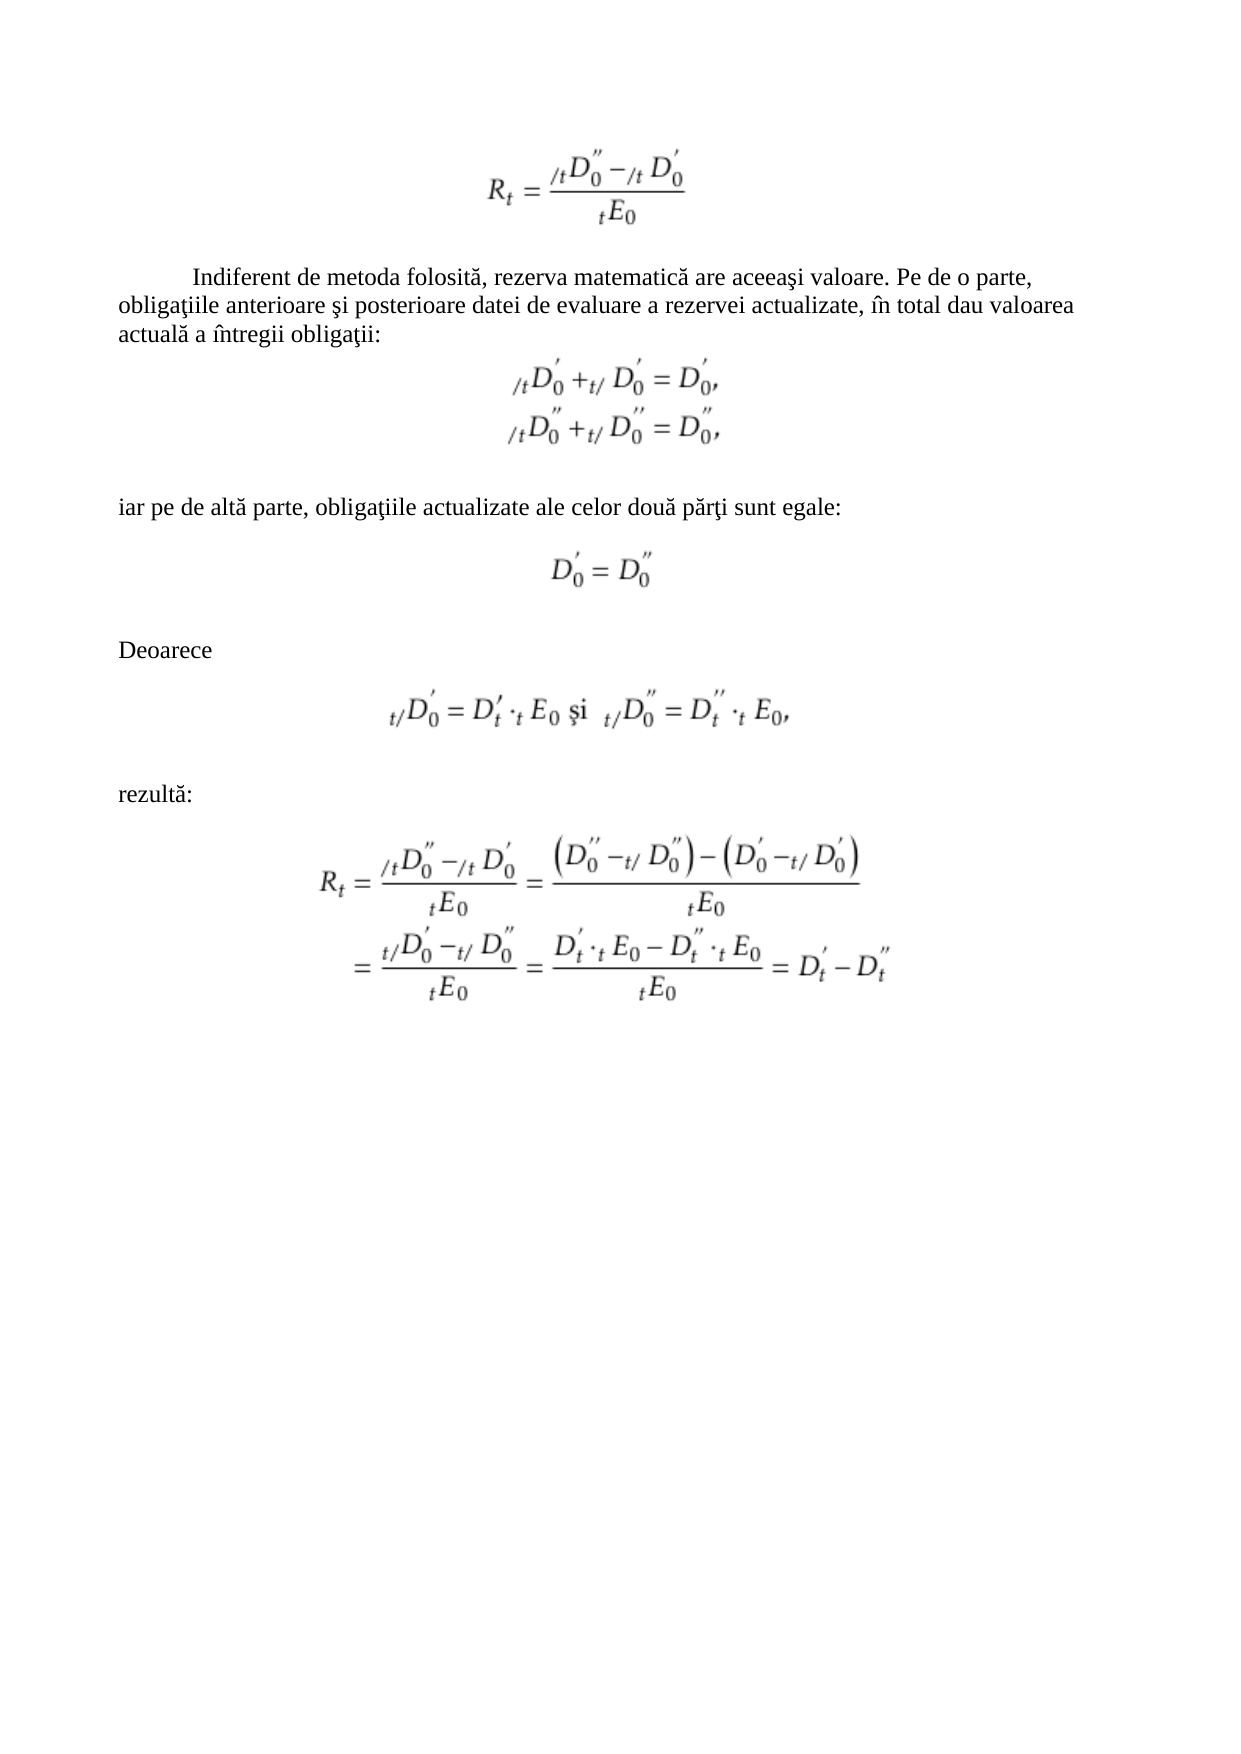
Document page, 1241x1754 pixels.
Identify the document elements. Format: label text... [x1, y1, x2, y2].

text Indiferent de metoda folosită, rezerva matematică are aceeaşi valoare. Pe de o parte, obligaţiile anterioare şi posterioare datei de evaluare a rezervei actualizate, ı̂n total dau valoarea actuală a ı̂ntregii obligaţii: [118, 262, 1122, 348]
text Deoarece [118, 636, 1122, 664]
text iar pe de altă parte, obligaţiile actualizate ale celor două părţi sunt egale: [118, 492, 1122, 521]
picture [297, 827, 917, 1010]
picture [382, 685, 807, 751]
picture [493, 348, 747, 463]
picture [379, 136, 839, 234]
picture [527, 543, 687, 614]
text rezultă: [118, 779, 1122, 808]
